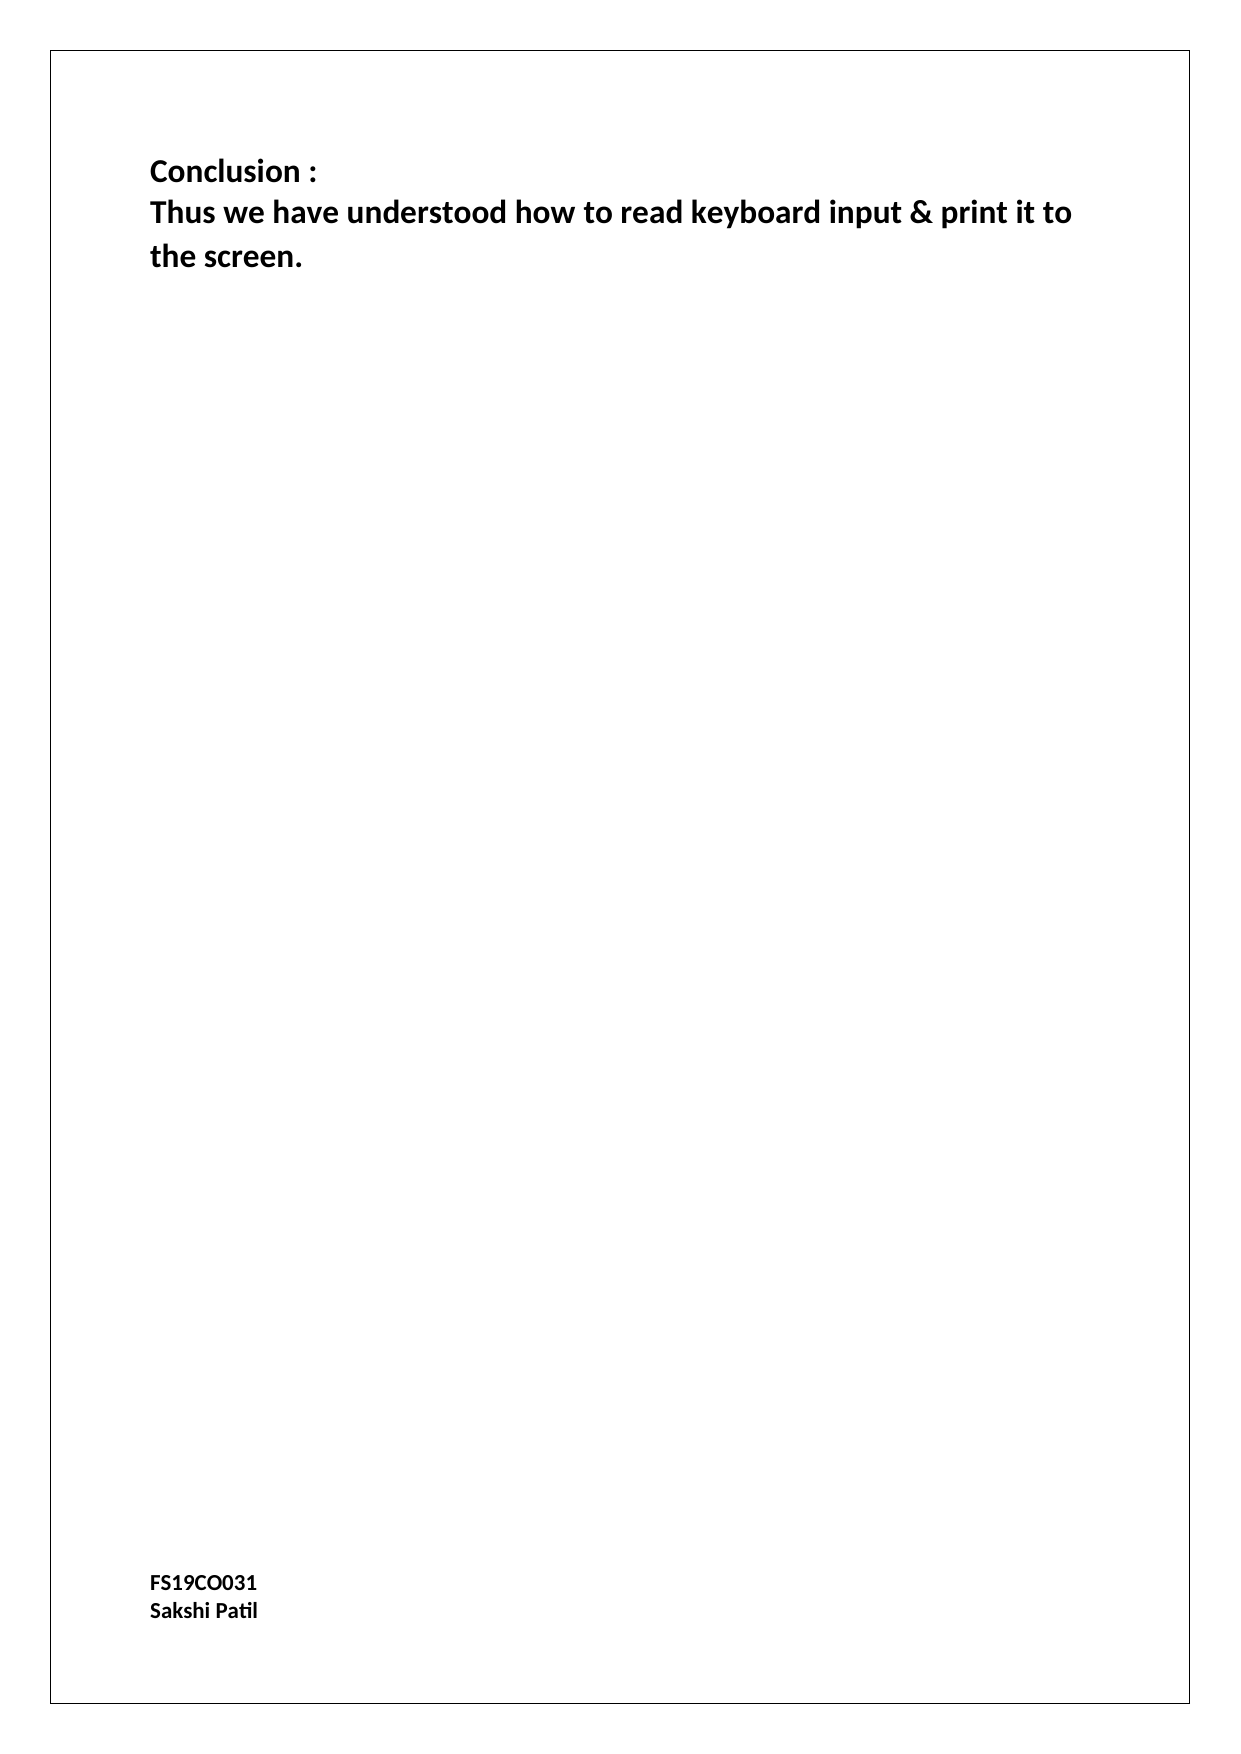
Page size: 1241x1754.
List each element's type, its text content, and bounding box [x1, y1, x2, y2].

text Conclusion : [150, 150, 1090, 191]
text Thus we have understood how to read keyboard input & print it to the screen. [150, 191, 1090, 275]
